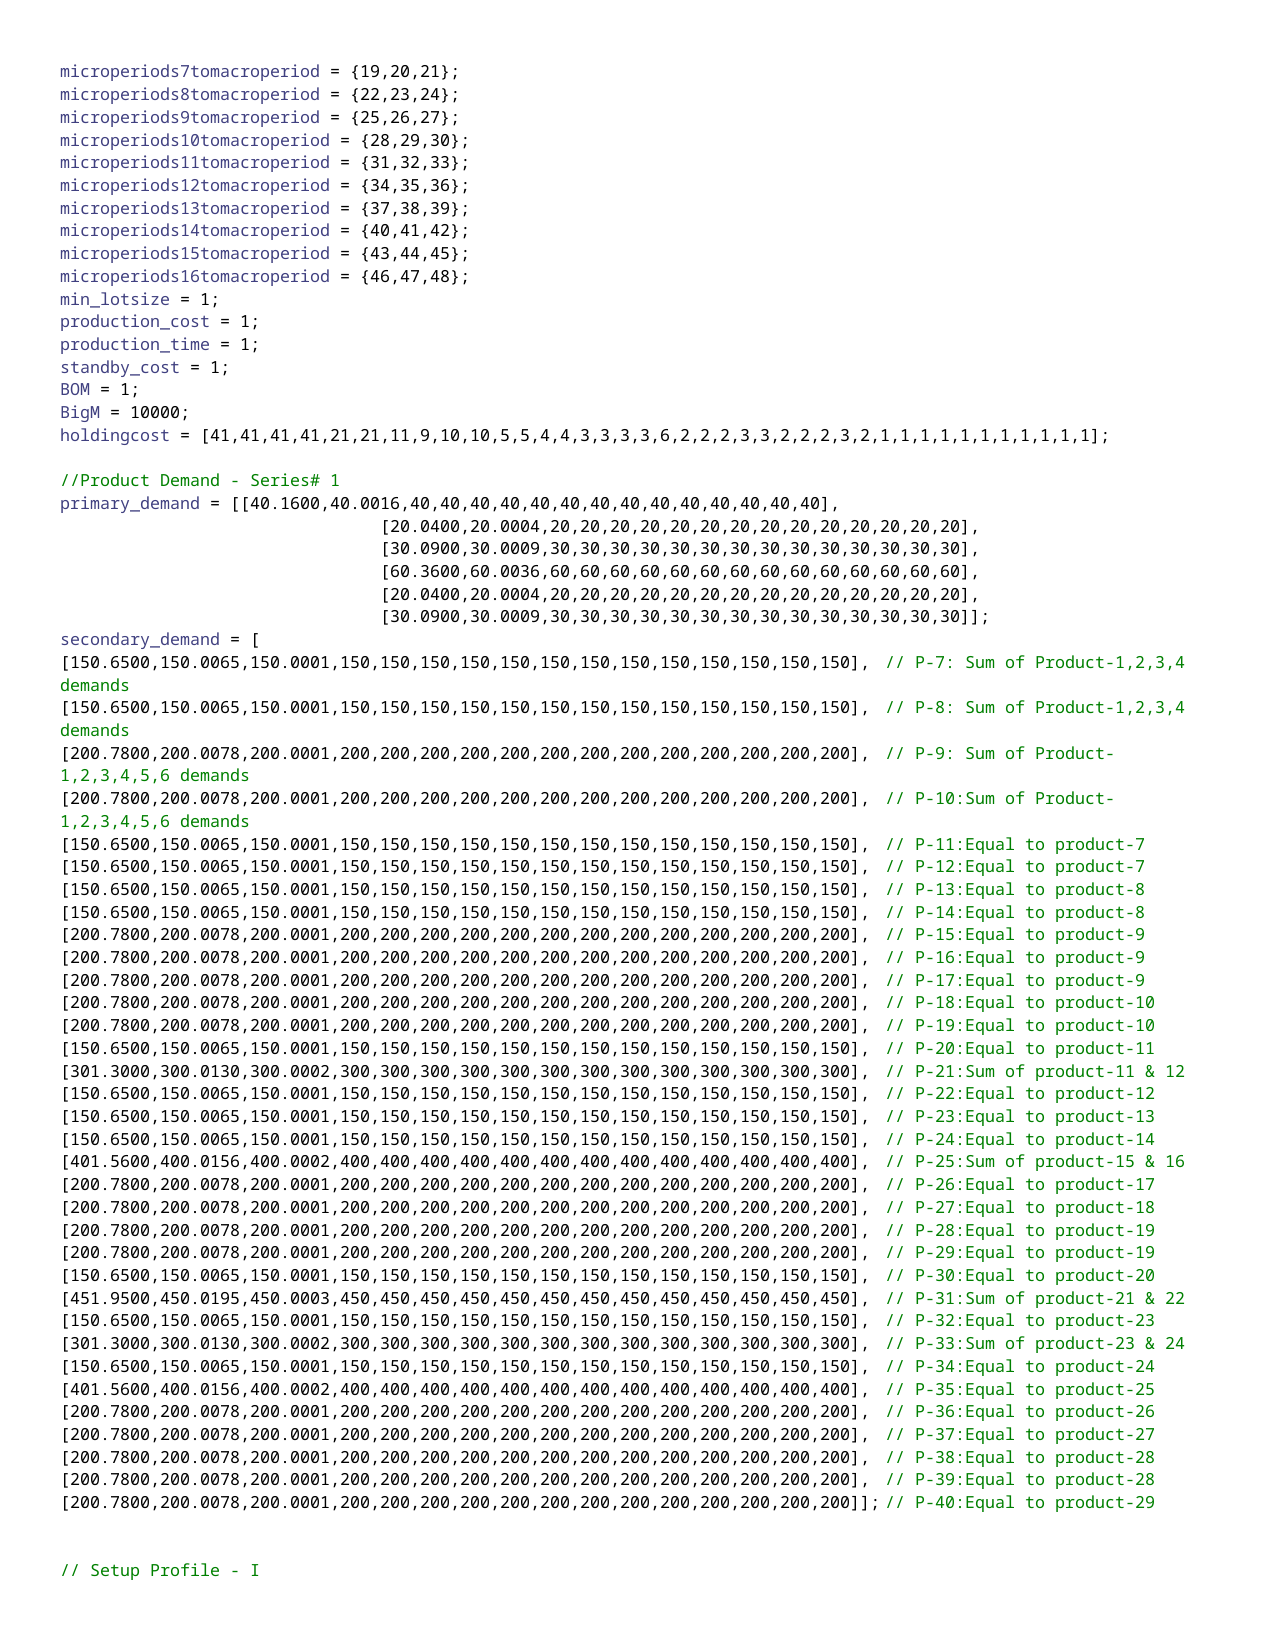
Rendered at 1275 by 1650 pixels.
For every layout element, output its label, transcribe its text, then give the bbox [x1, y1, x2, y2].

text [200.7800,200.0078,200.0001,200,200,200,200,200,200,200,200,200,200,200,200,200], // P-26:Equal to product-17 [60, 1173, 1215, 1195]
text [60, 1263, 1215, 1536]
text [150.6500,150.0065,150.0001,150,150,150,150,150,150,150,150,150,150,150,150,150], // P-11:Equal to product-7 [60, 832, 1215, 855]
text [401.5600,400.0156,400.0002,400,400,400,400,400,400,400,400,400,400,400,400,400], // P-25:Sum of product-15 & 16 [60, 1150, 1215, 1173]
text [301.3000,300.0130,300.0002,300,300,300,300,300,300,300,300,300,300,300,300,300], // P-21:Sum of product-11 & 12 [60, 1059, 1215, 1082]
text microperiods16tomacroperiod = {46,47,48}; [60, 264, 1215, 287]
text [200.7800,200.0078,200.0001,200,200,200,200,200,200,200,200,200,200,200,200,200], // P-16:Equal to product-9 [60, 946, 1215, 968]
text [150.6500,150.0065,150.0001,150,150,150,150,150,150,150,150,150,150,150,150,150], // P-7: Sum of Product-1,2,3,4 demands [60, 650, 1215, 696]
text [200.7800,200.0078,200.0001,200,200,200,200,200,200,200,200,200,200,200,200,200], // P-28:Equal to product-19 [60, 1218, 1215, 1241]
text production_cost = 1; [60, 310, 1215, 332]
text standby_cost = 1; [60, 355, 1215, 378]
text [150.6500,150.0065,150.0001,150,150,150,150,150,150,150,150,150,150,150,150,150], // P-23:Equal to product-13 [60, 1104, 1215, 1127]
text [150.6500,150.0065,150.0001,150,150,150,150,150,150,150,150,150,150,150,150,150], // P-22:Equal to product-12 [60, 1082, 1215, 1104]
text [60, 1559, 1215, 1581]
text [150.6500,150.0065,150.0001,150,150,150,150,150,150,150,150,150,150,150,150,150], // P-8: Sum of Product-1,2,3,4 demands [60, 696, 1215, 741]
text [30.0900,30.0009,30,30,30,30,30,30,30,30,30,30,30,30,30,30]]; [60, 605, 1215, 628]
text secondary_demand = [ [60, 628, 1215, 650]
text microperiods13tomacroperiod = {37,38,39}; [60, 196, 1215, 219]
text [200.7800,200.0078,200.0001,200,200,200,200,200,200,200,200,200,200,200,200,200], // P-29:Equal to product-19 [60, 1241, 1215, 1263]
text [150.6500,150.0065,150.0001,150,150,150,150,150,150,150,150,150,150,150,150,150], // P-13:Equal to product-8 [60, 877, 1215, 900]
text [200.7800,200.0078,200.0001,200,200,200,200,200,200,200,200,200,200,200,200,200], // P-9: Sum of Product-1,2,3,4,5,6 demands [60, 741, 1215, 787]
text BigM = 10000; [60, 401, 1215, 423]
text production_time = 1; [60, 332, 1215, 355]
text min_lotsize = 1; [60, 287, 1215, 310]
text microperiods14tomacroperiod = {40,41,42}; [60, 219, 1215, 242]
text [60.3600,60.0036,60,60,60,60,60,60,60,60,60,60,60,60,60,60], [60, 559, 1215, 582]
text [150.6500,150.0065,150.0001,150,150,150,150,150,150,150,150,150,150,150,150,150], // P-12:Equal to product-7 [60, 855, 1215, 877]
text [20.0400,20.0004,20,20,20,20,20,20,20,20,20,20,20,20,20,20], [60, 514, 1215, 537]
text [150.6500,150.0065,150.0001,150,150,150,150,150,150,150,150,150,150,150,150,150], // P-14:Equal to product-8 [60, 900, 1215, 923]
text microperiods11tomacroperiod = {31,32,33}; [60, 151, 1215, 173]
text [200.7800,200.0078,200.0001,200,200,200,200,200,200,200,200,200,200,200,200,200], // P-15:Equal to product-9 [60, 923, 1215, 946]
text [200.7800,200.0078,200.0001,200,200,200,200,200,200,200,200,200,200,200,200,200], // P-17:Equal to product-9 [60, 968, 1215, 991]
text microperiods7tomacroperiod = {19,20,21}; [60, 60, 1215, 83]
text [200.7800,200.0078,200.0001,200,200,200,200,200,200,200,200,200,200,200,200,200], // P-10:Sum of Product-1,2,3,4,5,6 demands [60, 787, 1215, 832]
text microperiods12tomacroperiod = {34,35,36}; [60, 173, 1215, 196]
text microperiods10tomacroperiod = {28,29,30}; [60, 128, 1215, 151]
text [20.0400,20.0004,20,20,20,20,20,20,20,20,20,20,20,20,20,20], [60, 582, 1215, 605]
text microperiods9tomacroperiod = {25,26,27}; [60, 105, 1215, 128]
text //Product Demand - Series# 1 [60, 469, 1215, 491]
text [150.6500,150.0065,150.0001,150,150,150,150,150,150,150,150,150,150,150,150,150], // P-24:Equal to product-14 [60, 1127, 1215, 1150]
text [200.7800,200.0078,200.0001,200,200,200,200,200,200,200,200,200,200,200,200,200], // P-27:Equal to product-18 [60, 1195, 1215, 1218]
text BOM = 1; [60, 378, 1215, 401]
text [150.6500,150.0065,150.0001,150,150,150,150,150,150,150,150,150,150,150,150,150], // P-20:Equal to product-11 [60, 1036, 1215, 1059]
text microperiods15tomacroperiod = {43,44,45}; [60, 242, 1215, 264]
text [30.0900,30.0009,30,30,30,30,30,30,30,30,30,30,30,30,30,30], [60, 537, 1215, 559]
text [200.7800,200.0078,200.0001,200,200,200,200,200,200,200,200,200,200,200,200,200], // P-19:Equal to product-10 [60, 1014, 1215, 1036]
text microperiods8tomacroperiod = {22,23,24}; [60, 83, 1215, 105]
text holdingcost = [41,41,41,41,21,21,11,9,10,10,5,5,4,4,3,3,3,3,6,2,2,2,3,3,2,2,2,3,2,1,1,1,1,1,1,1,1,1,1,1]; [60, 423, 1215, 446]
text [200.7800,200.0078,200.0001,200,200,200,200,200,200,200,200,200,200,200,200,200], // P-18:Equal to product-10 [60, 991, 1215, 1014]
text primary_demand = [[40.1600,40.0016,40,40,40,40,40,40,40,40,40,40,40,40,40,40], [60, 491, 1215, 514]
